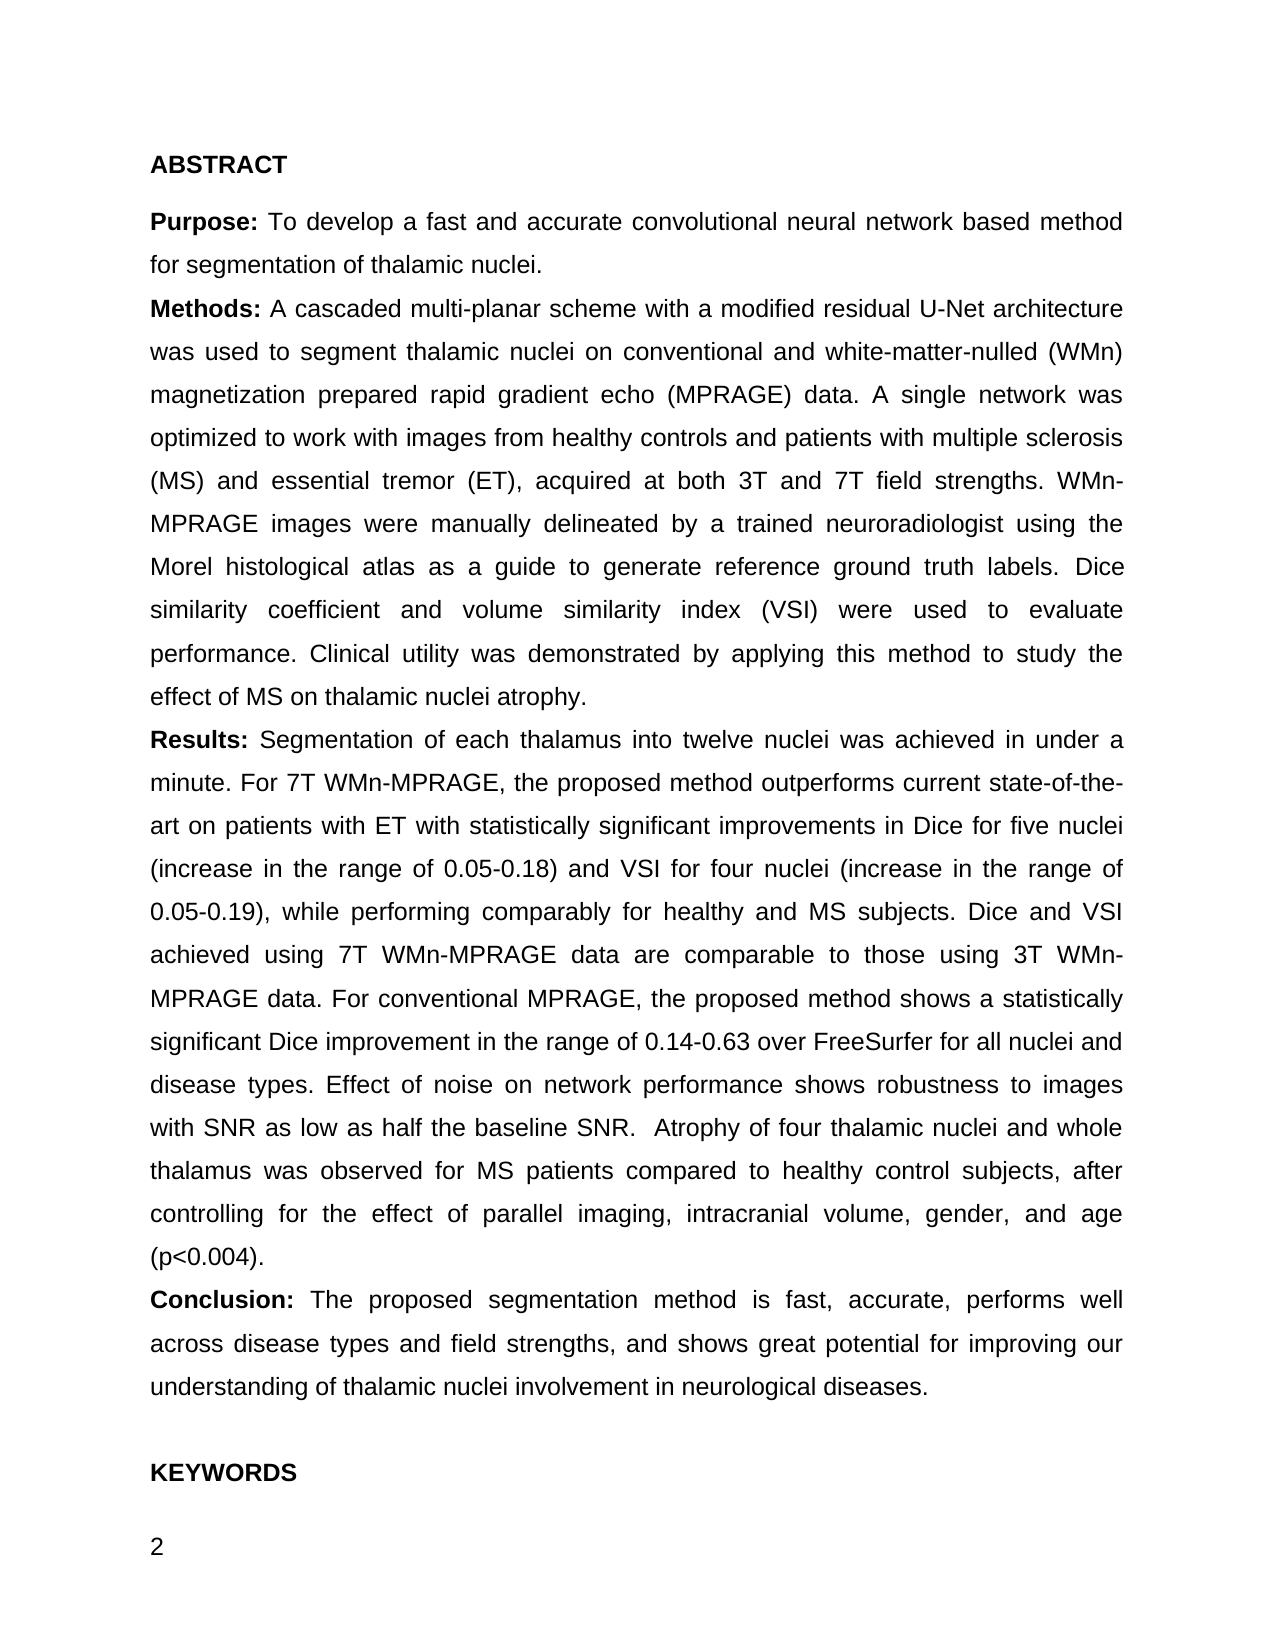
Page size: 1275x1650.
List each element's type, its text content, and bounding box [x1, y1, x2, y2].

text KEYWORDS [150, 1458, 1125, 1487]
text Methods: A cascaded multi-planar scheme with a modified residual U-Net architecture was used to segment thalamic nuclei on conventional and white-matter-nulled (WMn) magnetization prepared rapid gradient echo (MPRAGE) data. A single network was optimized to work with images from healthy controls and patients with multiple sclerosis (MS) and essential tremor (ET), acquired at both 3T and 7T field strengths. WMn-MPRAGE images were manually delineated by a trained neuroradiologist using the Morel histological atlas as a guide to generate reference ground truth labels. Dice similarity coefficient and volume similarity index (VSI) were used to evaluate performance. Clinical utility was demonstrated by applying this method to study the effect of MS on thalamic nuclei atrophy. [150, 294, 1125, 711]
text Conclusion: The proposed segmentation method is fast, accurate, performs well across disease types and field strengths, and shows great potential for improving our understanding of thalamic nuclei involvement in neurological diseases. [150, 1286, 1125, 1401]
text Results: Segmentation of each thalamus into twelve nuclei was achieved in under a minute. For 7T WMn-MPRAGE, the proposed method outperforms current state-of-the-art on patients with ET with statistically significant improvements in Dice for five nuclei (increase in the range of 0.05-0.18) and VSI for four nuclei (increase in the range of 0.05-0.19), while performing comparably for healthy and MS subjects. Dice and VSI achieved using 7T WMn-MPRAGE data are comparable to those using 3T WMn-MPRAGE data. For conventional MPRAGE, the proposed method shows a statistically significant Dice improvement in the range of 0.14-0.63 over FreeSurfer for all nuclei and disease types. Effect of noise on network performance shows robustness to images with SNR as low as half the baseline SNR. Atrophy of four thalamic nuclei and whole thalamus was observed for MS patients compared to healthy control subjects, after controlling for the effect of parallel imaging, intracranial volume, gender, and age (p<0.004). [150, 725, 1125, 1271]
subtitle ABSTRACT [150, 150, 1125, 179]
text Purpose: To develop a fast and accurate convolutional neural network based method for segmentation of thalamic nuclei. [150, 207, 1125, 279]
